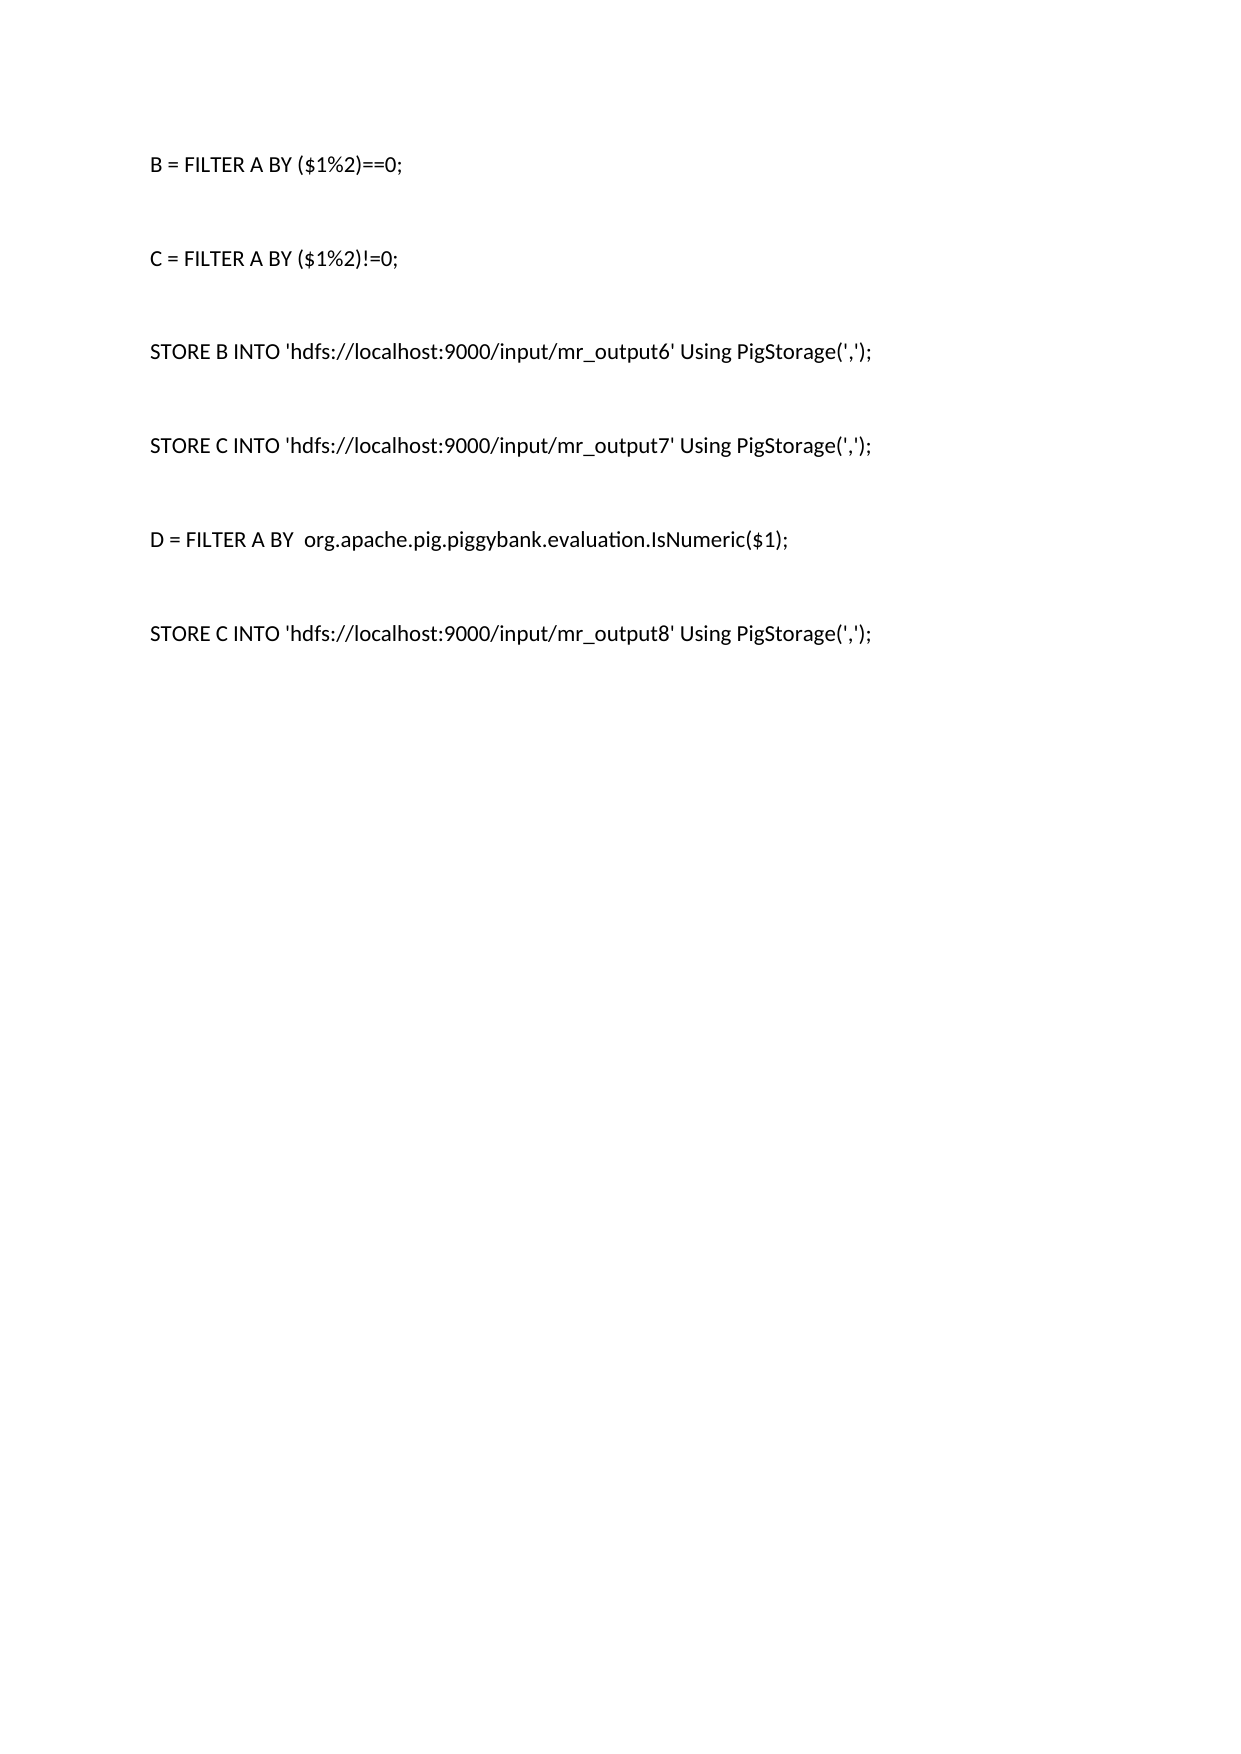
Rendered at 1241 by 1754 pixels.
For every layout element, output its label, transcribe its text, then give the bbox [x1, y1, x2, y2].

text D = FILTER A BY org.apache.pig.piggybank.evaluation.IsNumeric($1); [150, 525, 1090, 553]
text B = FILTER A BY ($1%2)==0; [150, 150, 1090, 178]
text C = FILTER A BY ($1%2)!=0; [150, 244, 1090, 272]
text STORE C INTO 'hdfs://localhost:9000/input/mr_output8' Using PigStorage(','); [150, 619, 1090, 647]
text STORE C INTO 'hdfs://localhost:9000/input/mr_output7' Using PigStorage(','); [150, 431, 1090, 459]
text STORE B INTO 'hdfs://localhost:9000/input/mr_output6' Using PigStorage(','); [150, 337, 1090, 366]
